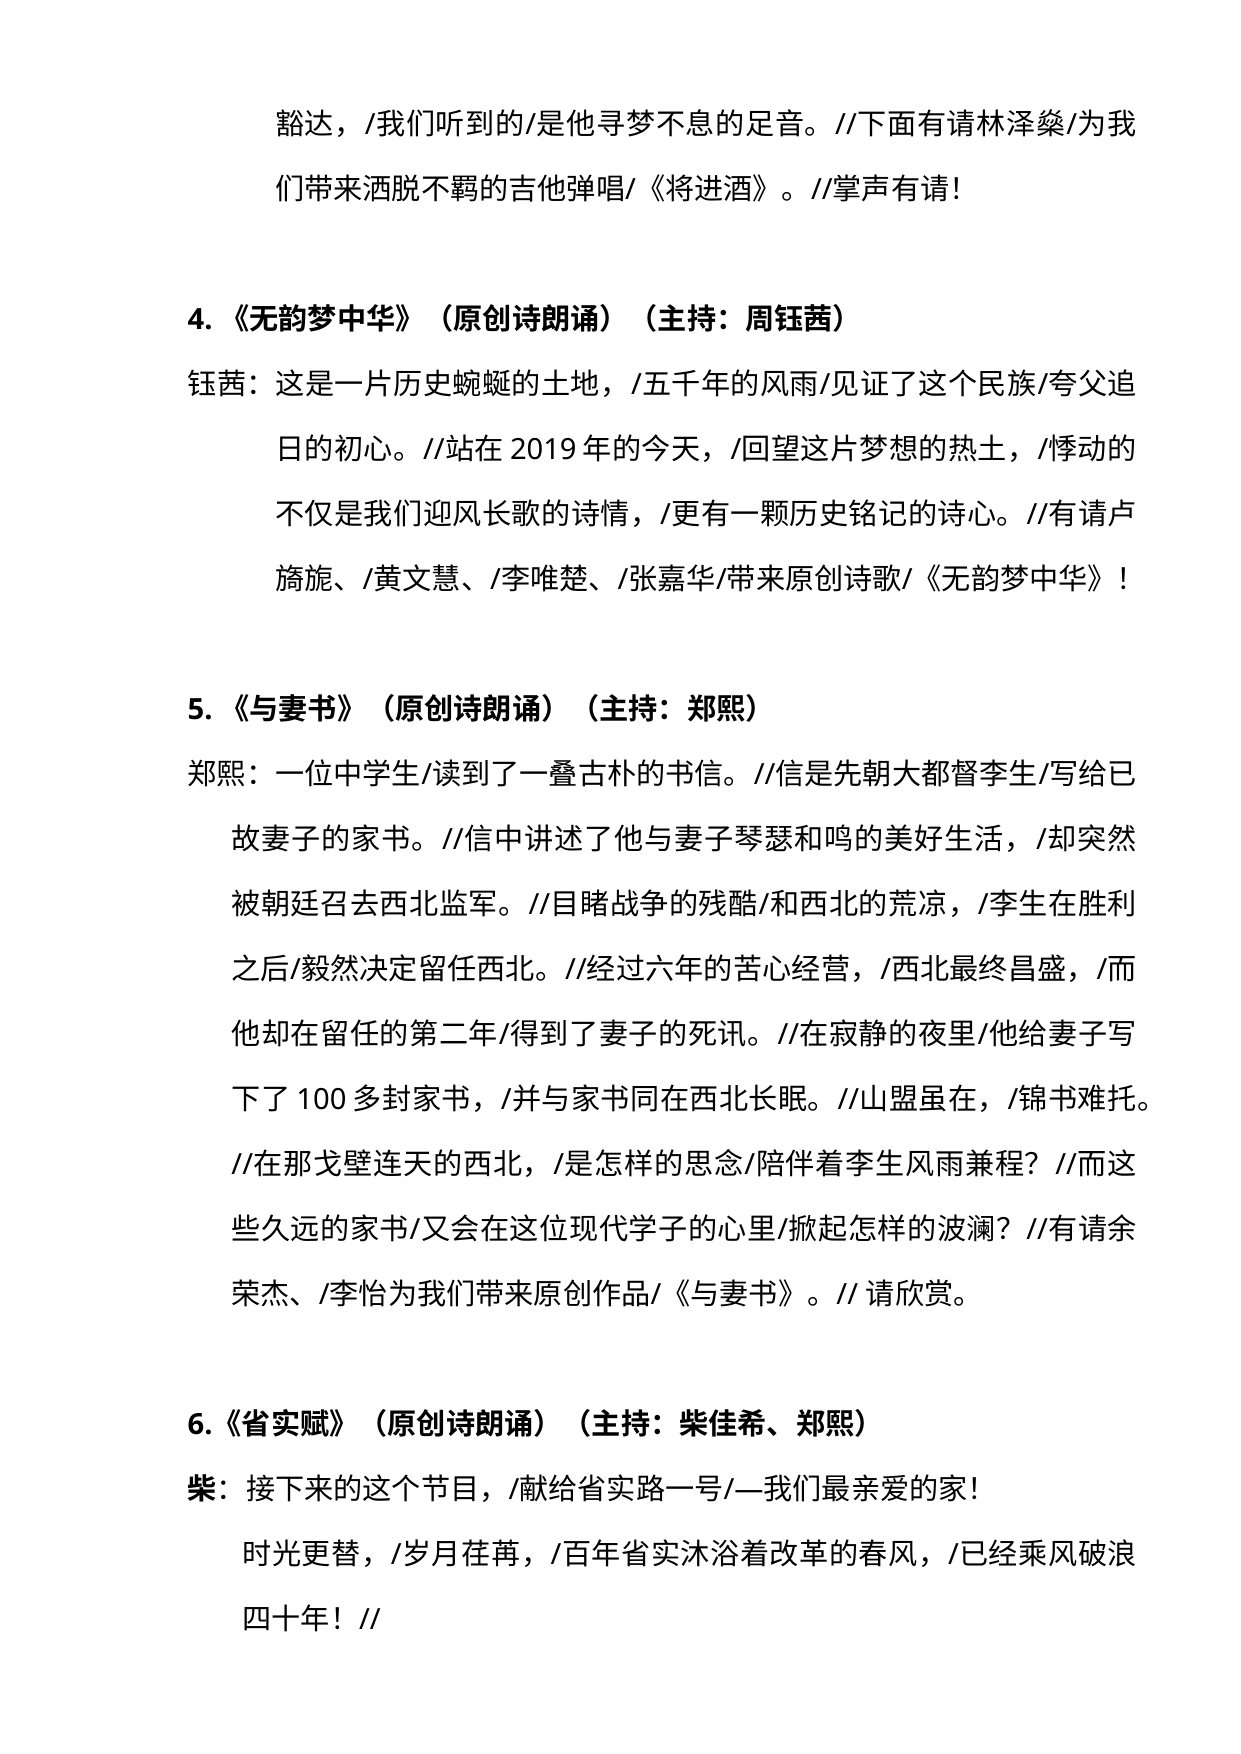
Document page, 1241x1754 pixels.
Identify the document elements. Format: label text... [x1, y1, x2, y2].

text 钰茜：这是一片历史蜿蜒的土地，/五千年的风雨/见证了这个民族/夸父追日的初心。//站在2019年的今天，/回望这片梦想的热土，/悸动的不仅是我们迎风长歌的诗情，/更有一颗历史铭记的诗心。//有请卢旖旎、/黄文慧、/李唯楚、/张嘉华/带来原创诗歌/《无韵梦中华》！ [187, 349, 1137, 609]
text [187, 89, 1137, 219]
text 时光更替，/岁月荏苒，/百年省实沐浴着改革的春风，/已经乘风破浪四十年！// [242, 1519, 1137, 1649]
text 4. 《无韵梦中华》（原创诗朗诵）（主持：周钰茜） [187, 284, 1137, 349]
text 5. 《与妻书》（原创诗朗诵）（主持：郑熙） [187, 674, 1137, 739]
text 6.《省实赋》（原创诗朗诵）（主持：柴佳希、郑熙） 柴：接下来的这个节目，/献给省实路一号/—我们最亲爱的家！ [187, 1389, 1137, 1519]
text 郑熙：一位中学生/读到了一叠古朴的书信。//信是先朝大都督李生/写给已故妻子的家书。//信中讲述了他与妻子琴瑟和鸣的美好生活，/却突然被朝廷召去西北监军。//目睹战争的残酷/和西北的荒凉，/李生在胜利之后/毅然决定留任西北。//经过六年的苦心经营，/西北最终昌盛，/而他却在留任的第二年/得到了妻子的死讯。//在寂静的夜里/他给妻子写下了100多封家书，/并与家书同在西北长眠。//山盟虽在，/锦书难托。//在那戈壁连天的西北，/是怎样的思念/陪伴着李生风雨兼程？//而这些久远的家书/又会在这位现代学子的心里/掀起怎样的波澜？//有请余荣杰、/李怡为我们带来原创作品/《与妻书》。// 请欣赏。 [187, 739, 1137, 1324]
